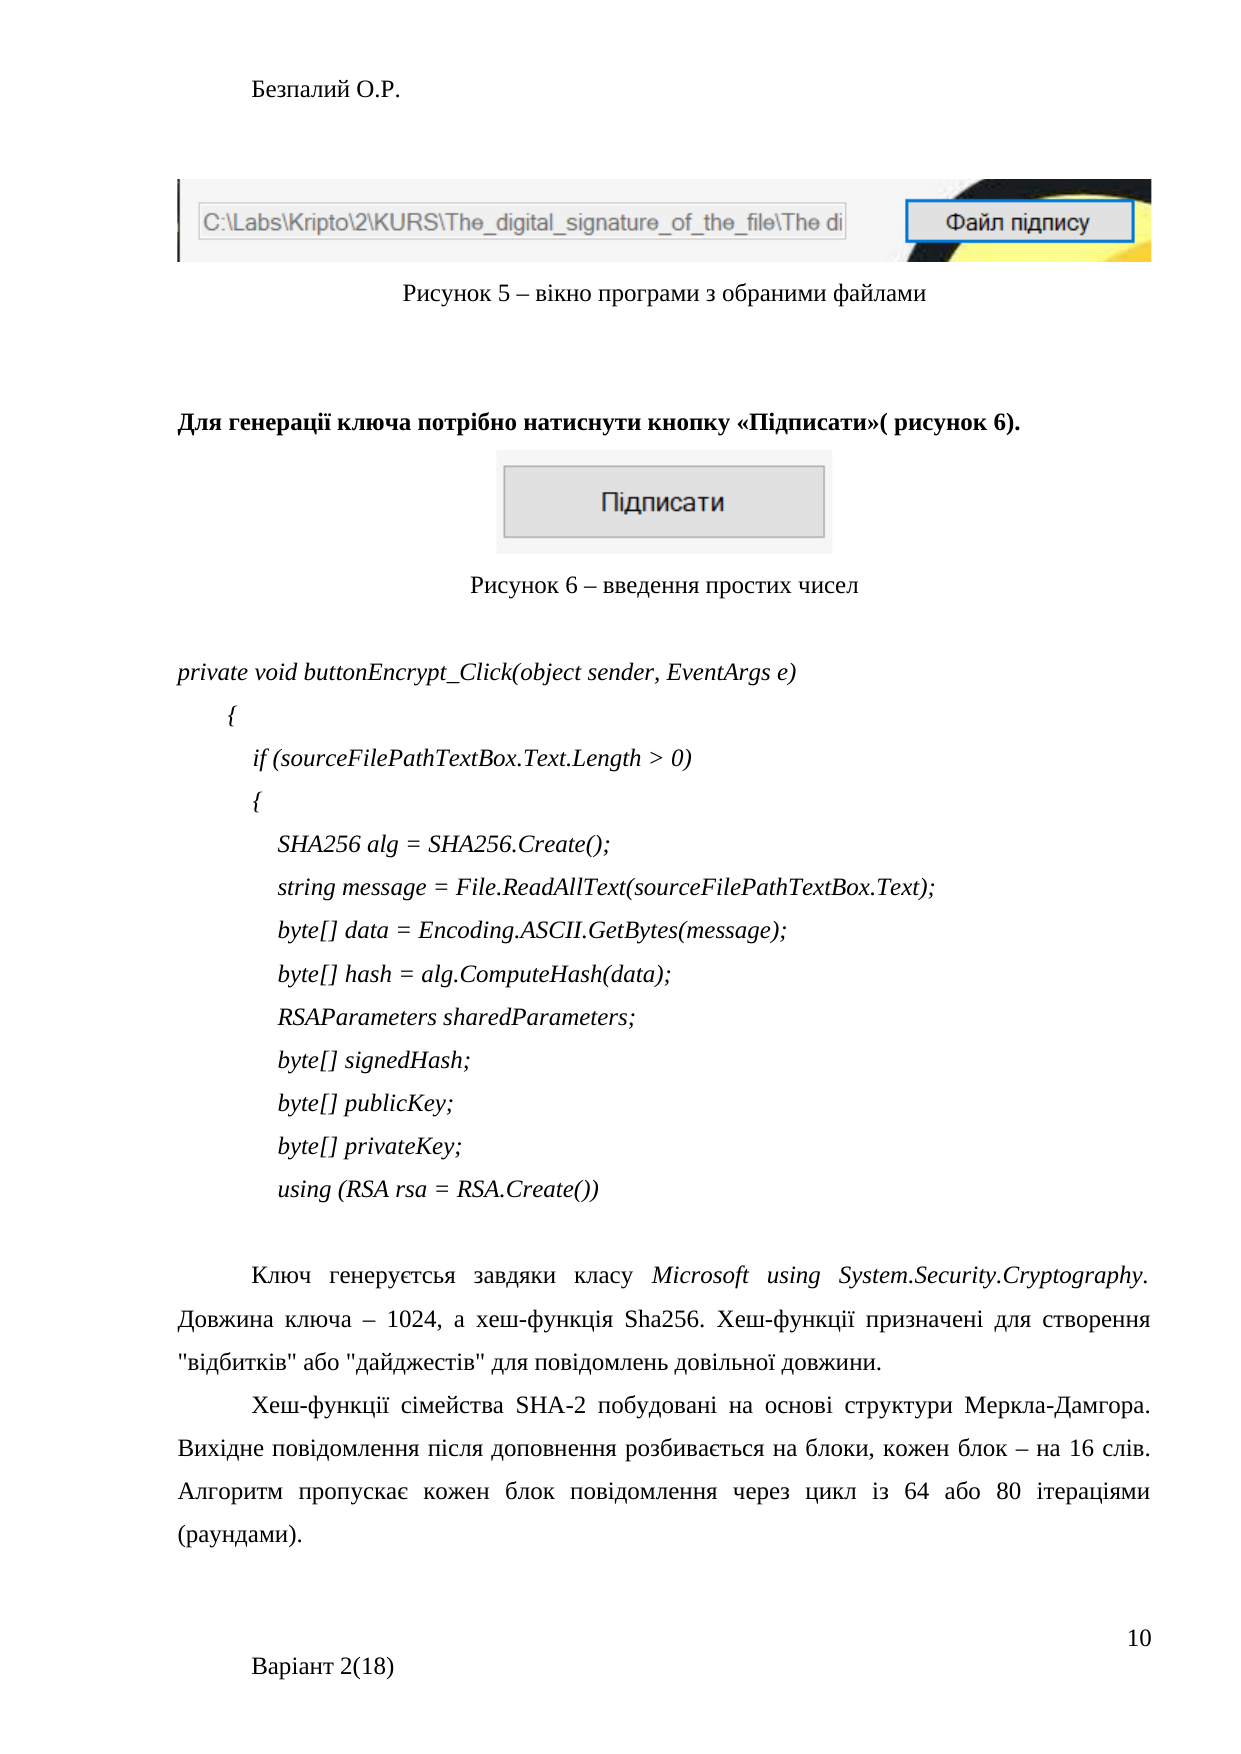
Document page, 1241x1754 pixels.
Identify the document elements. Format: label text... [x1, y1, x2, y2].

text Ключ генеруєтсья завдяки класу Microsoft using System.Security.Cryptography. Довжина ключа – 1024, а хеш-функція Sha256. Хеш-функції призначені для створення "відбитків" або "дайджестів" для повідомлень довільної довжини. [177, 1261, 1152, 1376]
text byte[] signedHash; [177, 1045, 1152, 1074]
text { [177, 786, 1152, 815]
text Рисунок 5 – вікно програми з обраними файлами [177, 278, 1152, 307]
text if (sourceFilePathTextBox.Text.Length > 0) [177, 743, 1152, 772]
text private void buttonEncrypt_Click(object sender, EventArgs e) [177, 657, 1152, 686]
text Хеш-функції сімейства SHA-2 побудовані на основі структури Меркла-Дамгора. Вихідне повідомлення після доповнення розбивається на блоки, кожен блок – на 16 слів. Алгоритм пропускає кожен блок повідомлення через цикл із 64 або 80 ітераціями (раундами). [177, 1390, 1152, 1548]
text byte[] privateKey; [177, 1131, 1152, 1160]
text using (RSA rsa = RSA.Create()) [177, 1174, 1152, 1203]
text RSAParameters sharedParameters; [177, 1002, 1152, 1031]
text Для генерації ключа потрібно натиснути кнопку «Підписати»( рисунок 6). [177, 407, 1152, 436]
text byte[] hash = alg.ComputeHash(data); [177, 959, 1152, 987]
text { [177, 700, 1152, 729]
picture [177, 179, 1152, 262]
text string message = File.ReadAllText(sourceFilePathTextBox.Text); [177, 872, 1152, 901]
picture [496, 450, 833, 554]
text Рисунок 6 – введення простих чисел [177, 571, 1152, 599]
text SHA256 alg = SHA256.Create(); [177, 829, 1152, 858]
text byte[] data = Encoding.ASCII.GetBytes(message); [177, 916, 1152, 944]
text byte[] publicKey; [177, 1088, 1152, 1117]
